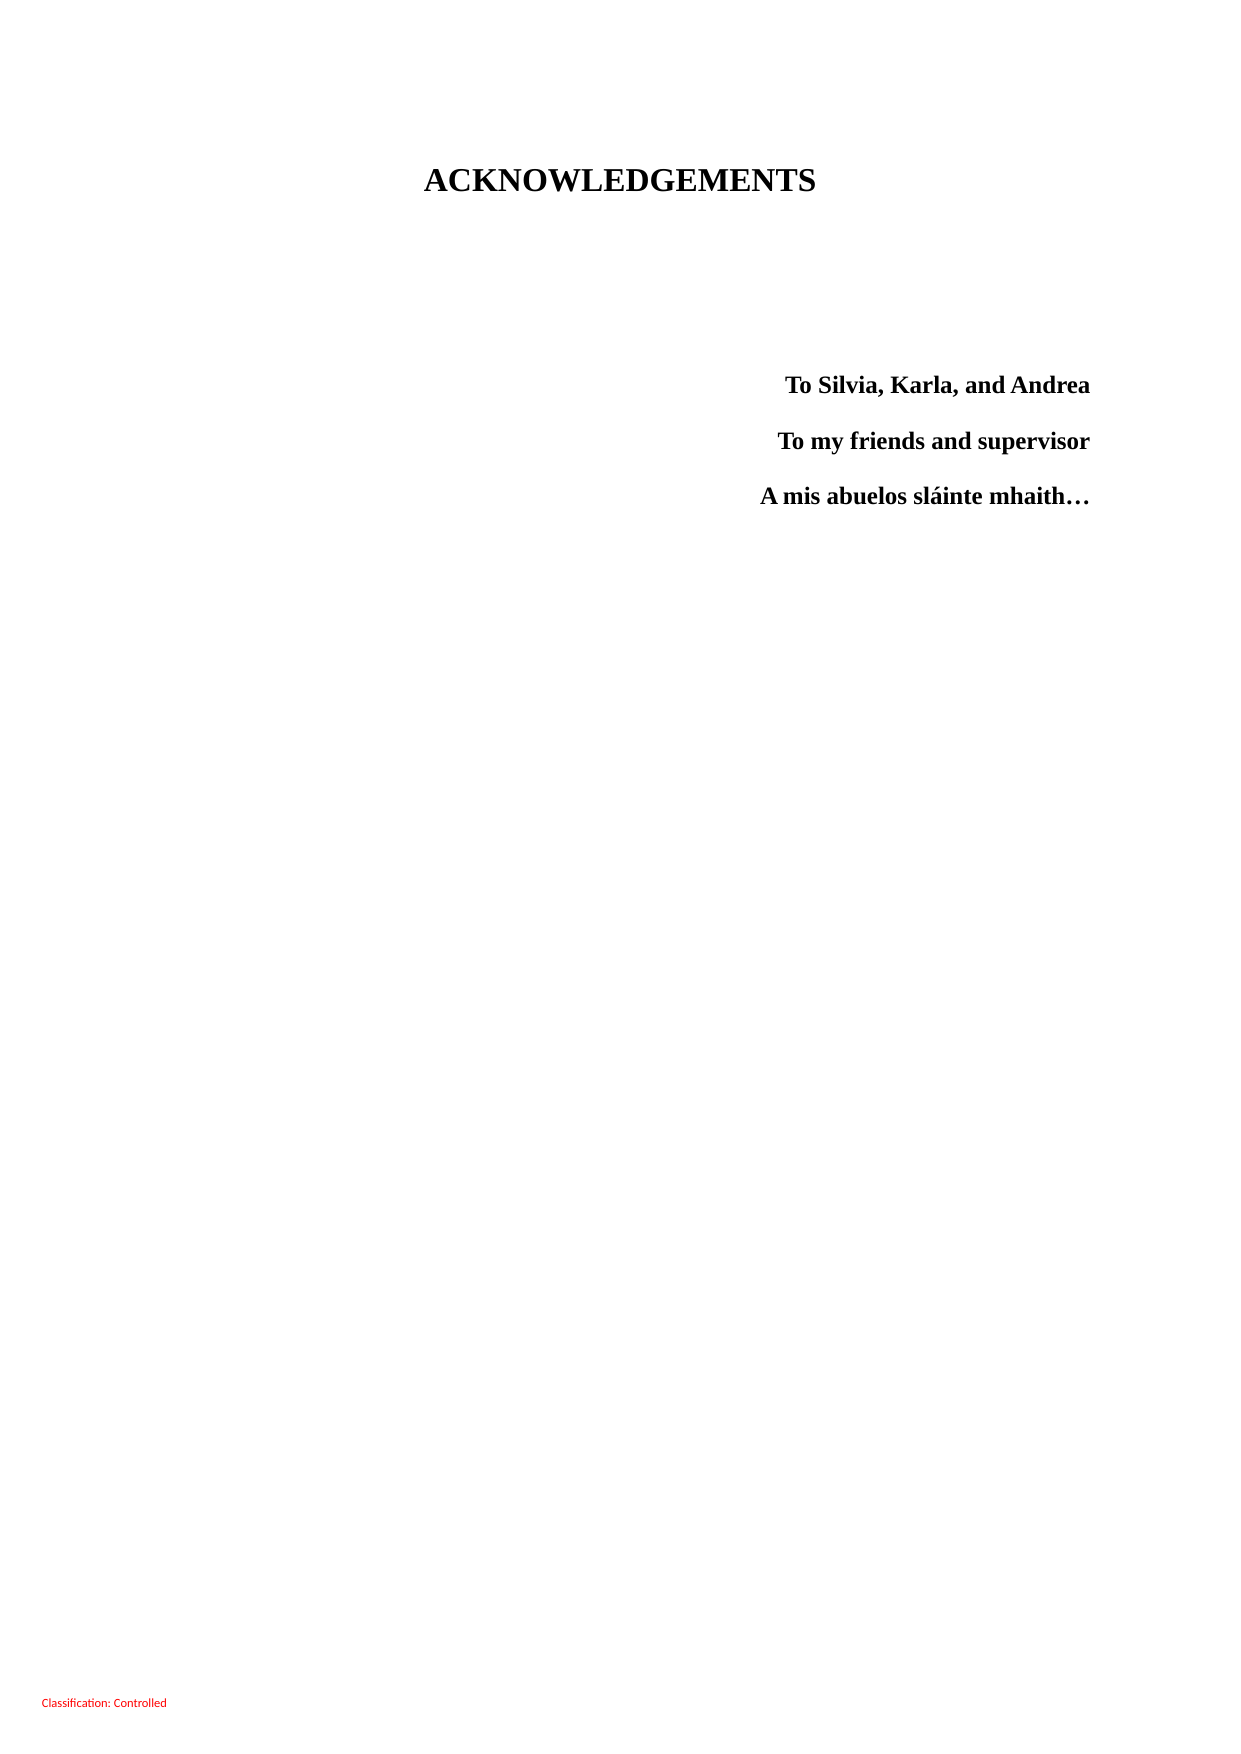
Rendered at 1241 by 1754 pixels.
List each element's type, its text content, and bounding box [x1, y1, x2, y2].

text To Silvia, Karla, and Andrea [150, 370, 1090, 399]
text To my friends and supervisor [150, 426, 1090, 454]
text A mis abuelos sláinte mhaith… [150, 481, 1090, 510]
text ACKNOWLEDGEMENTS [150, 160, 1090, 198]
